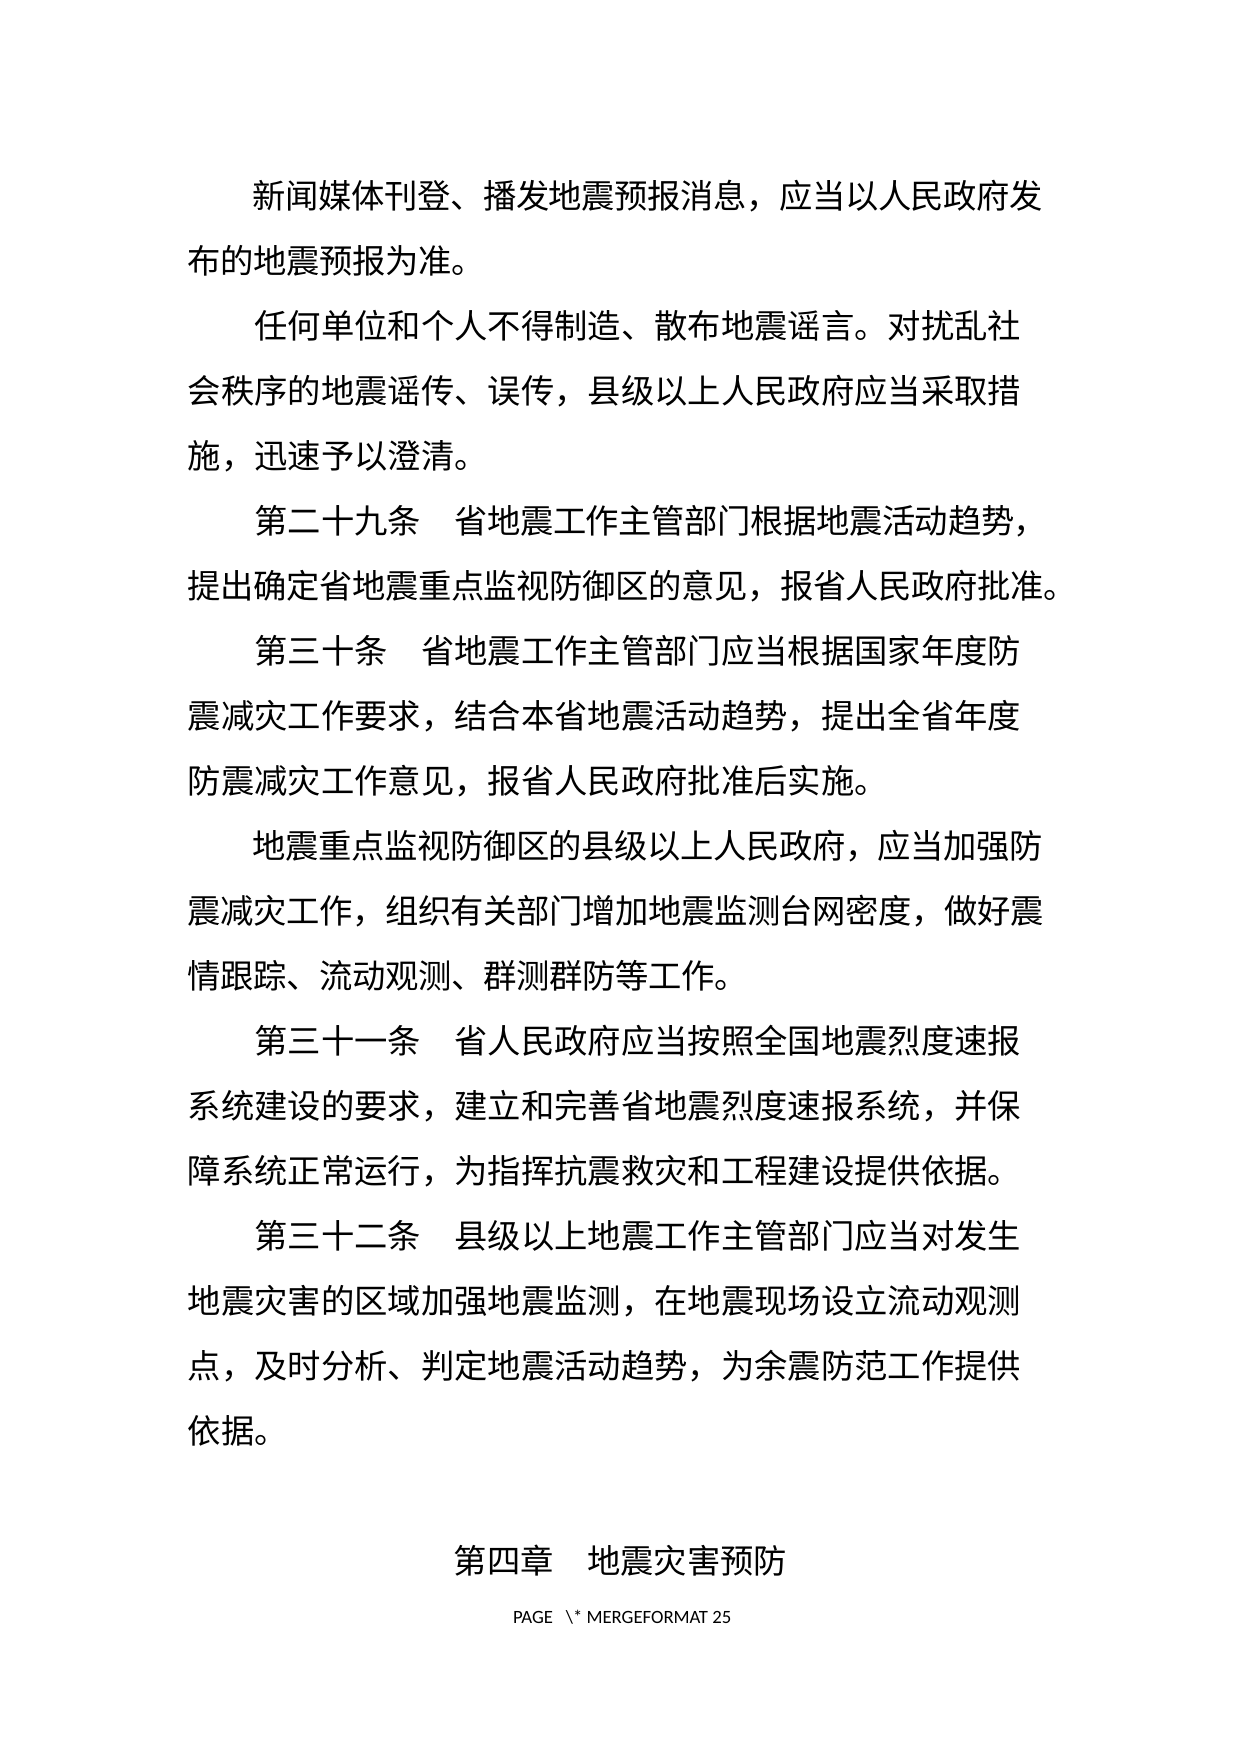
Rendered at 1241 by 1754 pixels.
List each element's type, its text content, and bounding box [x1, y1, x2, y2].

list 地震灾害预防 [187, 1527, 1053, 1592]
text 地震重点监视防御区的县级以上人民政府，应当加强防震减灾工作，组织有关部门增加地震监测台网密度，做好震情跟踪、流动观测、群测群防等工作。 [187, 812, 1053, 1007]
text 第三十二条 县级以上地震工作主管部门应当对发生地震灾害的区域加强地震监测，在地震现场设立流动观测点，及时分析、判定地震活动趋势，为余震防范工作提供依据。 [187, 1202, 1053, 1462]
text 新闻媒体刊登、播发地震预报消息，应当以人民政府发布的地震预报为准。 [187, 162, 1053, 292]
text 第二十九条 省地震工作主管部门根据地震活动趋势，提出确定省地震重点监视防御区的意见，报省人民政府批准。 [187, 487, 1053, 617]
text 任何单位和个人不得制造、散布地震谣言。对扰乱社会秩序的地震谣传、误传，县级以上人民政府应当采取措施，迅速予以澄清。 [187, 292, 1053, 487]
text 第三十一条 省人民政府应当按照全国地震烈度速报系统建设的要求，建立和完善省地震烈度速报系统，并保障系统正常运行，为指挥抗震救灾和工程建设提供依据。 [187, 1007, 1053, 1202]
text 第三十条 省地震工作主管部门应当根据国家年度防震减灾工作要求，结合本省地震活动趋势，提出全省年度防震减灾工作意见，报省人民政府批准后实施。 [187, 617, 1053, 812]
